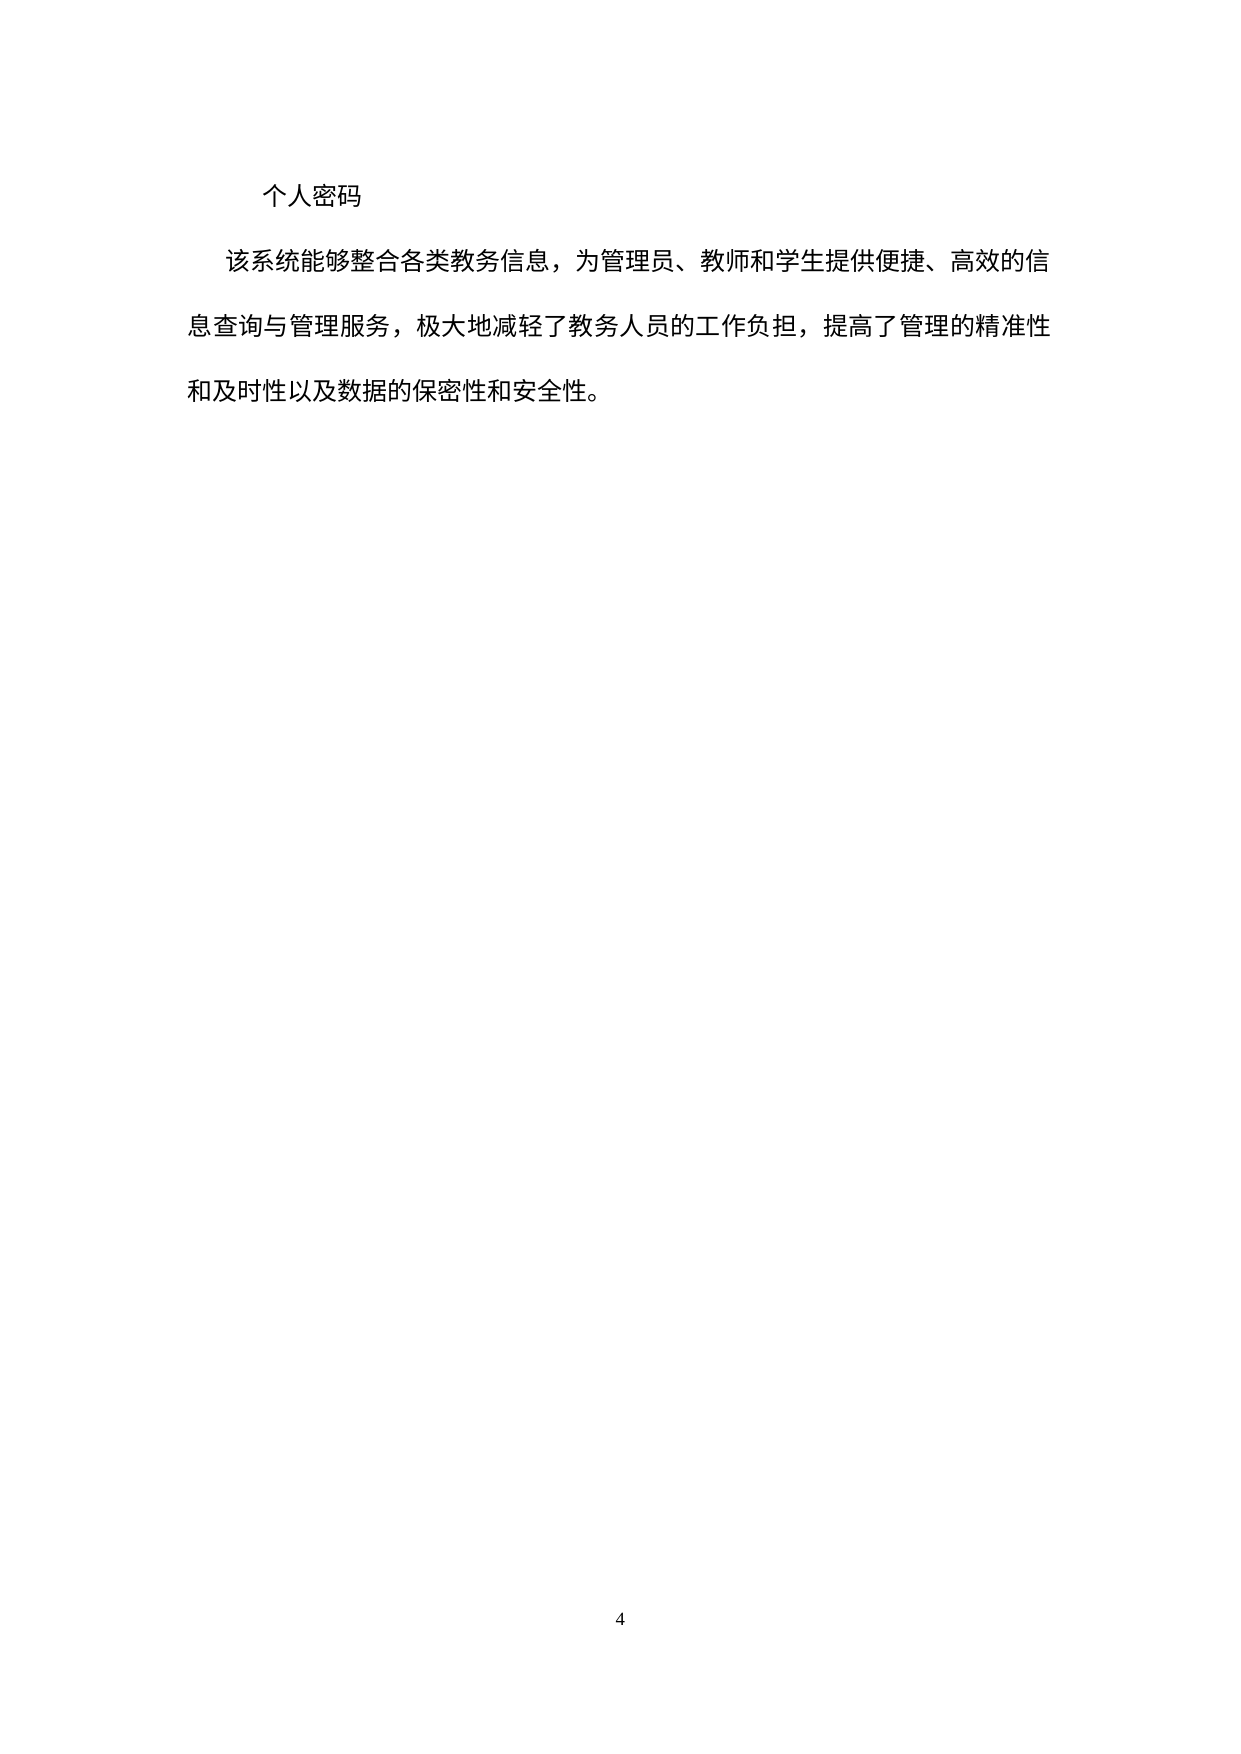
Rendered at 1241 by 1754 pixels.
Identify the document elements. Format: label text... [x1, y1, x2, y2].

text 该系统能够整合各类教务信息，为管理员、教师和学生提供便捷、高效的信息查询与管理服务，极大地减轻了教务人员的工作负担，提高了管理的精准性和及时性以及数据的保密性和安全性。 [187, 227, 1053, 422]
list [225, 162, 1053, 227]
